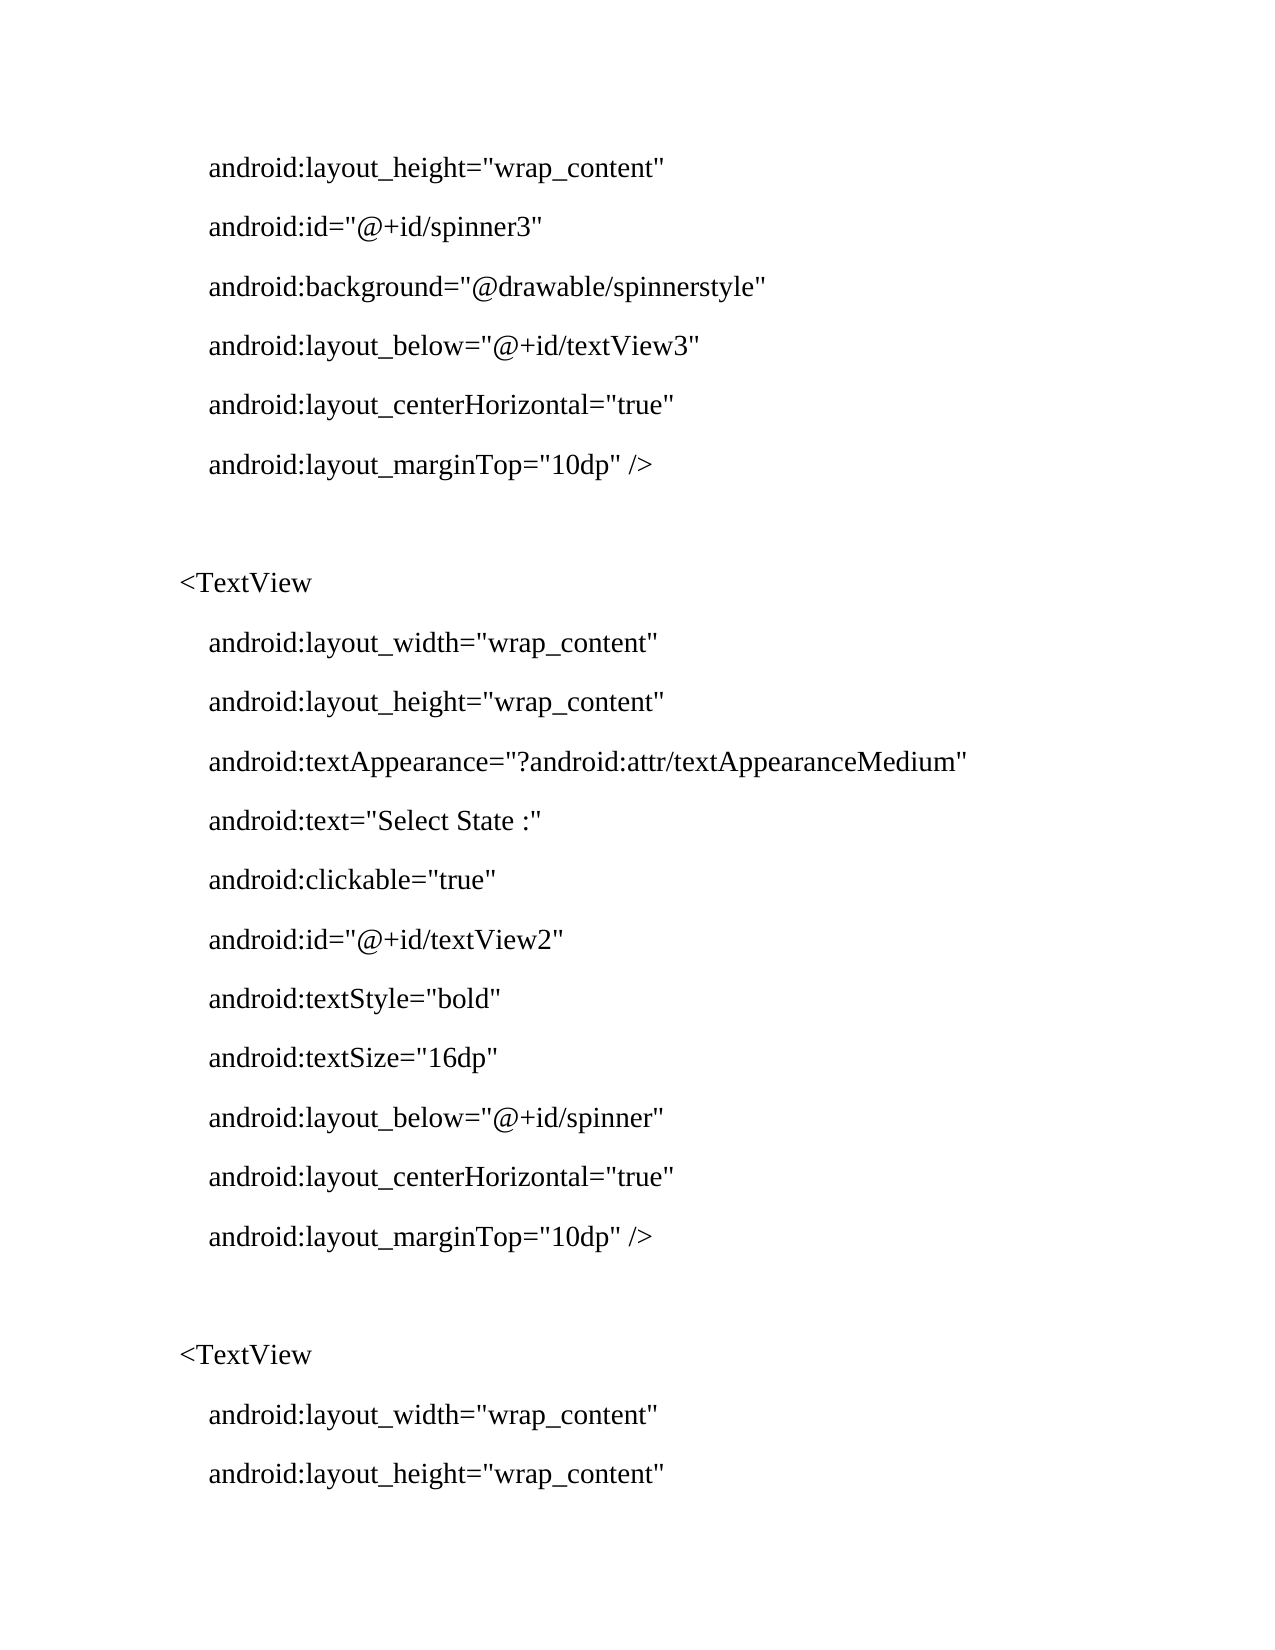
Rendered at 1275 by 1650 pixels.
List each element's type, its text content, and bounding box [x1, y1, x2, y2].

text android:layout_below="@+id/textView3" [150, 328, 1125, 362]
text android:layout_height="wrap_content" [150, 150, 1125, 183]
text <TextView [150, 566, 1125, 599]
text android:layout_width="wrap_content" [150, 625, 1125, 658]
text android:textAppearance="?android:attr/textAppearanceMedium" [150, 744, 1125, 777]
text <TextView [150, 1337, 1125, 1371]
text android:id="@+id/textView2" [150, 922, 1125, 955]
text android:layout_centerHorizontal="true" [150, 1159, 1125, 1193]
text android:layout_height="wrap_content" [150, 684, 1125, 718]
text android:layout_marginTop="10dp" /> [150, 447, 1125, 480]
text android:layout_below="@+id/spinner" [150, 1100, 1125, 1133]
text android:textSize="16dp" [150, 1041, 1125, 1074]
text android:clickable="true" [150, 862, 1125, 896]
text android:layout_height="wrap_content" [150, 1456, 1125, 1490]
text android:id="@+id/spinner3" [150, 209, 1125, 243]
text android:layout_width="wrap_content" [150, 1397, 1125, 1430]
text android:background="@drawable/spinnerstyle" [150, 269, 1125, 302]
text android:layout_centerHorizontal="true" [150, 387, 1125, 421]
text android:textStyle="bold" [150, 981, 1125, 1015]
text android:layout_marginTop="10dp" /> [150, 1219, 1125, 1252]
text android:text="Select State :" [150, 803, 1125, 837]
